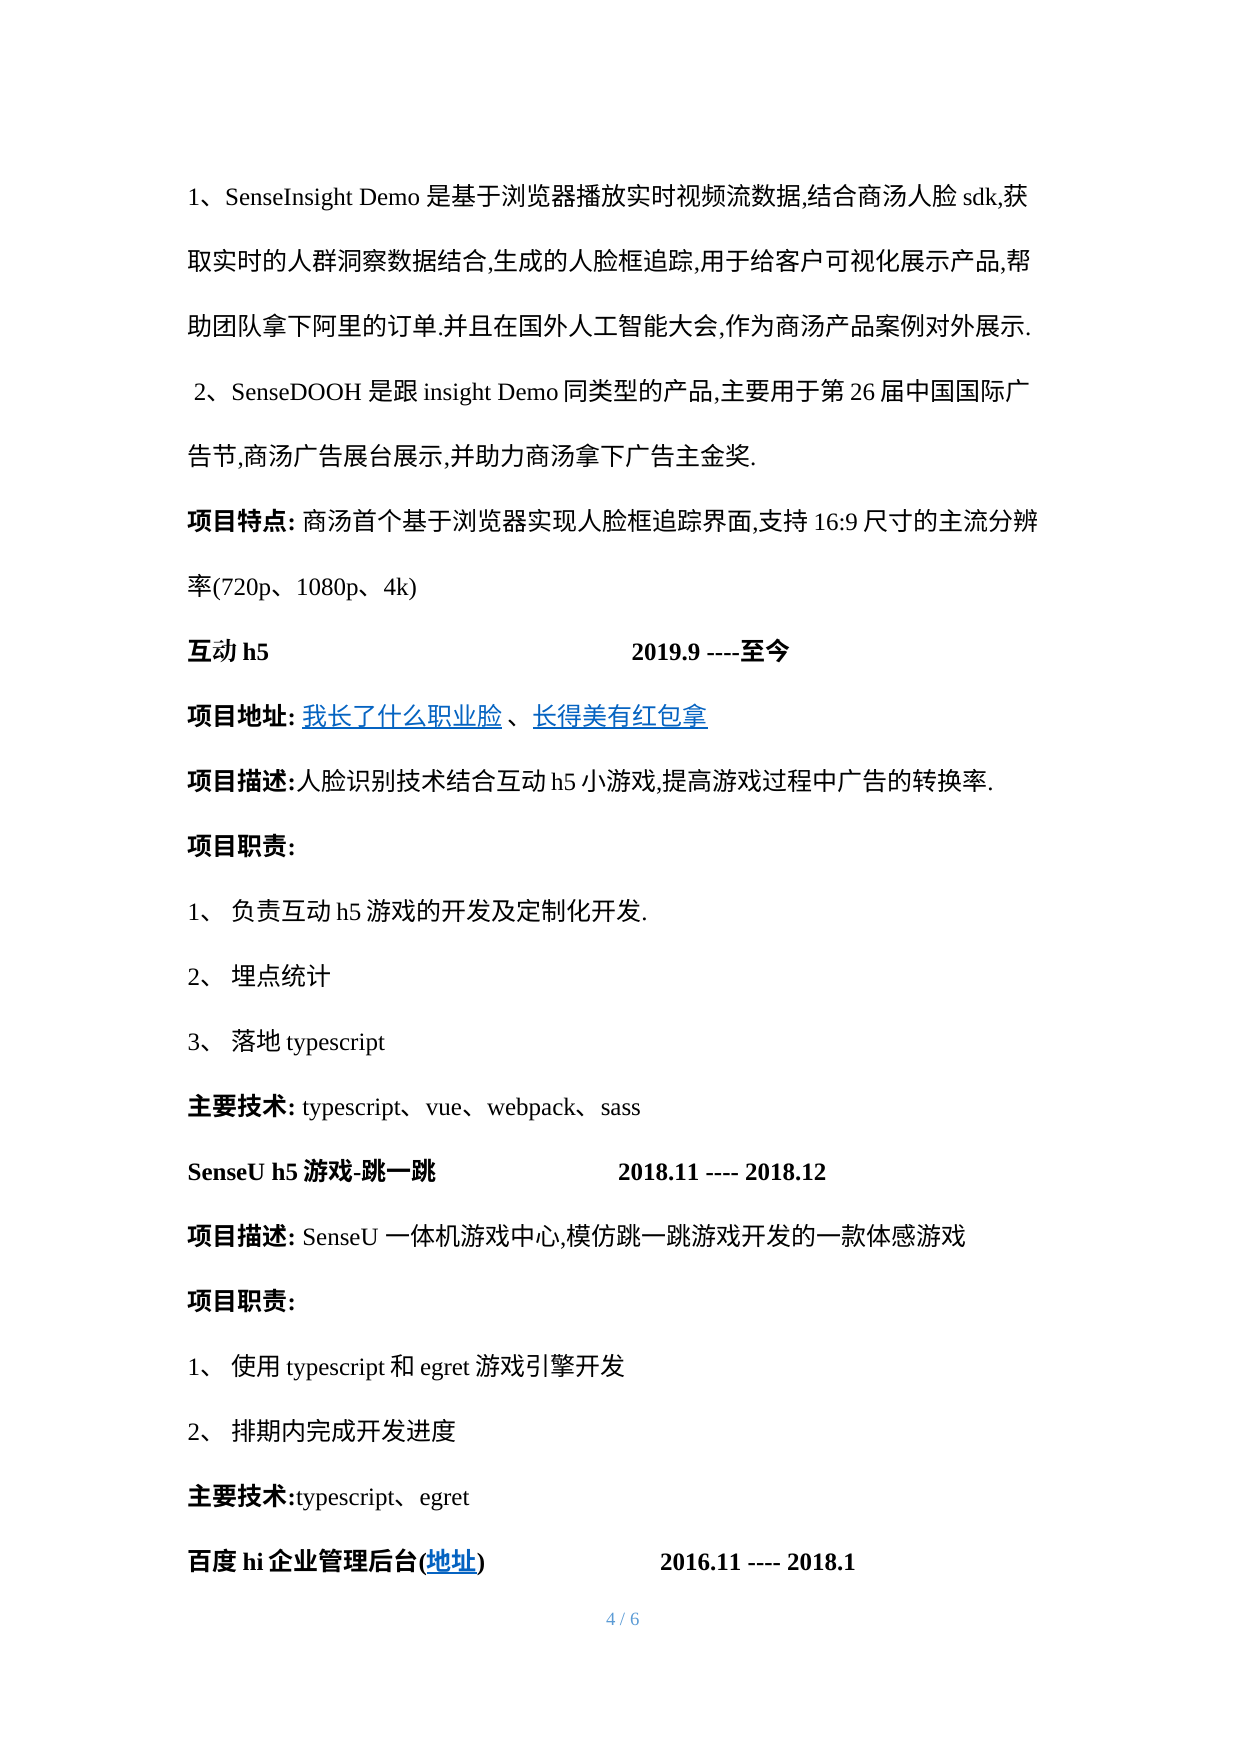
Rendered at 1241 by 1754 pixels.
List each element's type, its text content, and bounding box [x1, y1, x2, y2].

text 项目描述: SenseU 一体机游戏中心,模仿跳一跳游戏开发的一款体感游戏 [187, 1202, 1053, 1267]
text 项目描述:人脸识别技术结合互动h5小游戏,提高游戏过程中广告的转换率. [187, 747, 1053, 812]
list 埋点统计 [187, 942, 1053, 1007]
text 项目特点: 商汤首个基于浏览器实现人脸框追踪界面,支持16:9尺寸的主流分辨率(720p、1080p、4k) [187, 487, 1053, 617]
text 互动h5 2019.9 ----至今 [187, 617, 1053, 682]
list 排期内完成开发进度 [187, 1397, 1053, 1462]
list 负责互动h5游戏的开发及定制化开发. [187, 877, 1053, 942]
text 主要技术: typescript、vue、webpack、sass [187, 1072, 1053, 1137]
list 落地typescript [187, 1007, 1053, 1072]
text 项目职责: [187, 1267, 1053, 1332]
text 项目地址: 我长了什么职业脸 、长得美有红包拿 [187, 682, 1053, 747]
text 百度hi企业管理后台(地址) 2016.11 ---- 2018.1 [187, 1527, 1053, 1592]
text 1、SenseInsight Demo 是基于浏览器播放实时视频流数据,结合商汤人脸sdk,获取实时的人群洞察数据结合,生成的人脸框追踪,用于给客户可视化展示产品,帮助团队拿下阿里的订单.并且在国外人工智能大会,作为商汤产品案例对外展示. [187, 162, 1053, 357]
text SenseU h5游戏-跳一跳 2018.11 ---- 2018.12 [187, 1137, 1053, 1202]
text 2、SenseDOOH 是跟insight Demo同类型的产品,主要用于第26届中国国际广告节,商汤广告展台展示,并助力商汤拿下广告主金奖. [187, 357, 1053, 487]
text 主要技术:typescript、egret [187, 1462, 1053, 1527]
text 项目职责: [187, 812, 1053, 877]
list 使用typescript和egret游戏引擎开发 [187, 1332, 1053, 1397]
